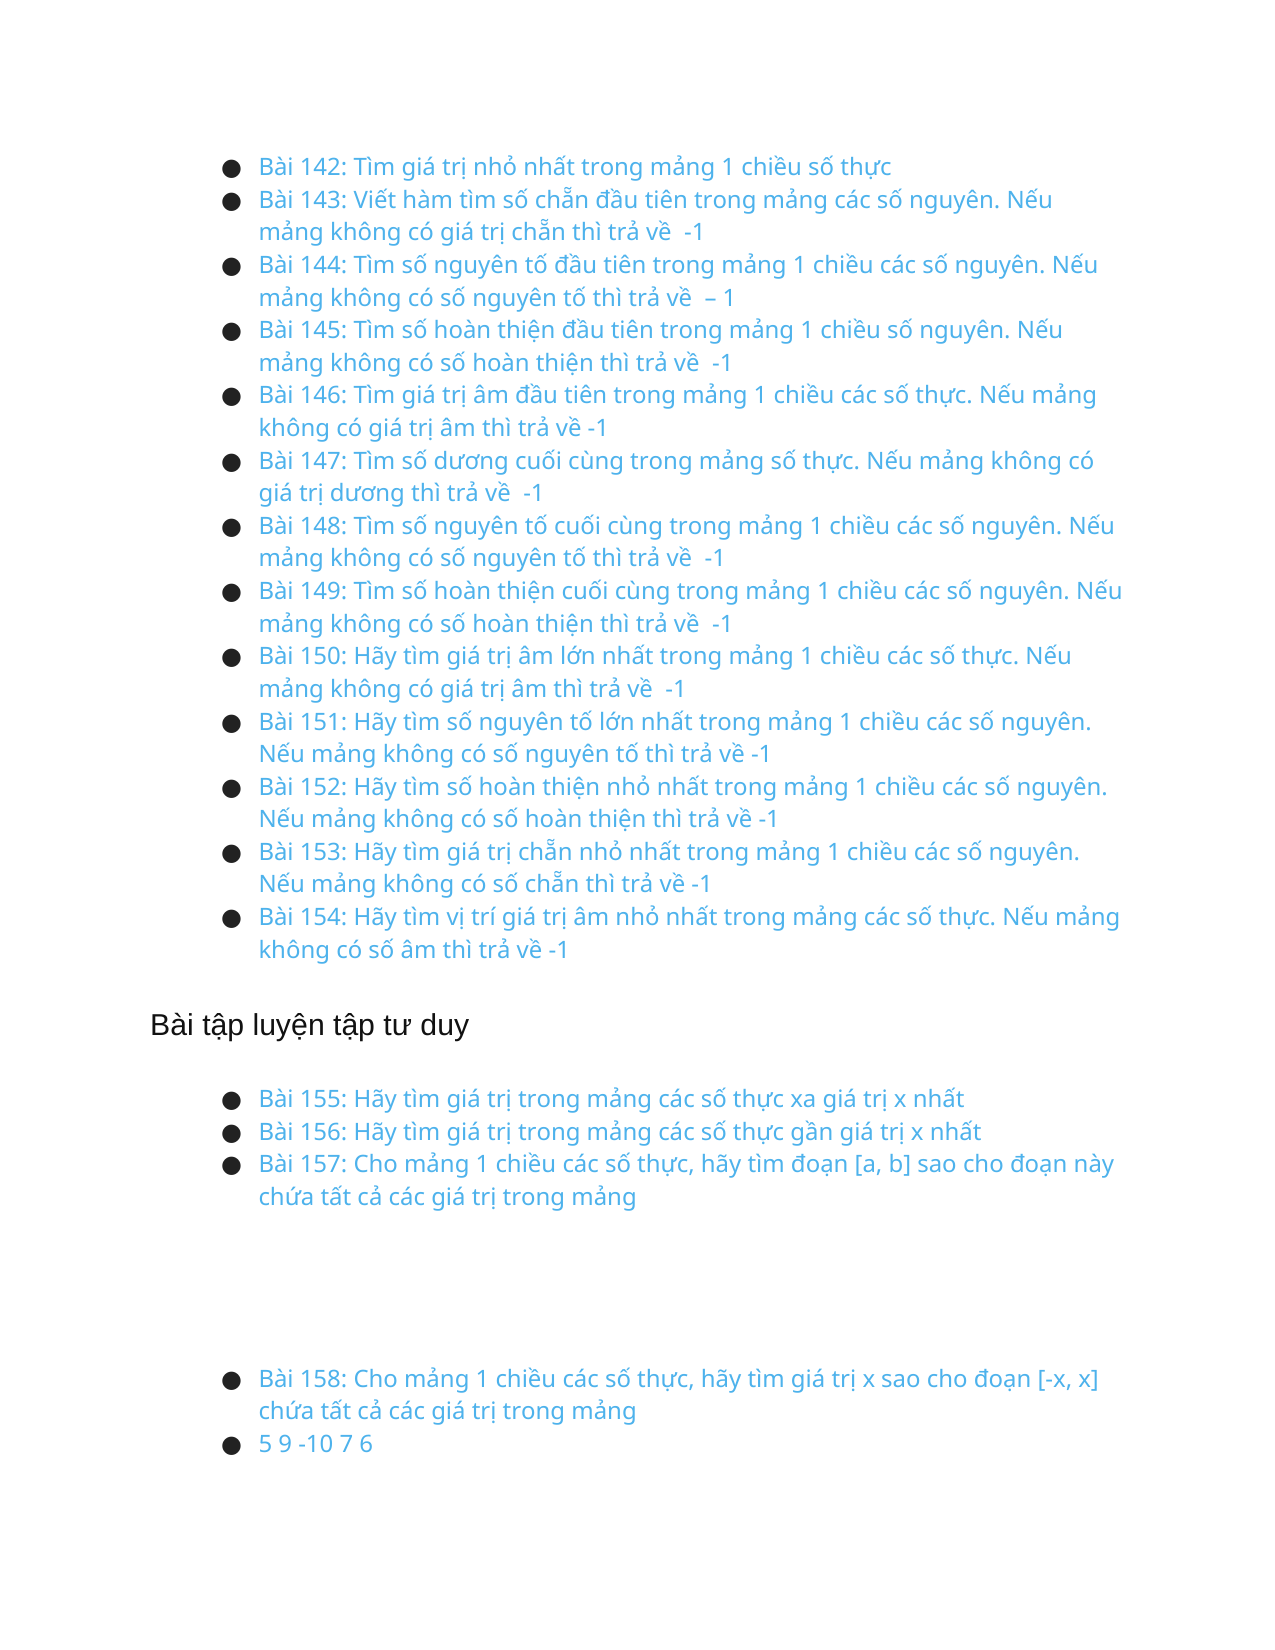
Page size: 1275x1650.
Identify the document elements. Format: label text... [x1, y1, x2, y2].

list Bài 145: Tìm số hoàn thiện đầu tiên trong mảng 1 chiều số nguyên. Nếu mảng không có số hoàn thiện thì trả về -1 [221, 313, 1125, 378]
list Bài 157: Cho mảng 1 chiều các số thực, hãy tìm đoạn [a, b] sao cho đoạn này chứa tất cả các giá trị trong mảng [221, 1147, 1125, 1212]
list Bài 143: Viết hàm tìm số chẵn đầu tiên trong mảng các số nguyên. Nếu mảng không có giá trị chẵn thì trả về -1 [221, 183, 1125, 248]
list Bài 156: Hãy tìm giá trị trong mảng các số thực gần giá trị x nhất [221, 1114, 1125, 1147]
list Bài 146: Tìm giá trị âm đầu tiên trong mảng 1 chiều các số thực. Nếu mảng không có giá trị âm thì trả về -1 [221, 378, 1125, 443]
list Bài 152: Hãy tìm số hoàn thiện nhỏ nhất trong mảng 1 chiều các số nguyên. Nếu mảng không có số hoàn thiện thì trả về -1 [221, 769, 1125, 835]
list Bài 150: Hãy tìm giá trị âm lớn nhất trong mảng 1 chiều các số thực. Nếu mảng không có giá trị âm thì trả về -1 [221, 639, 1125, 704]
list Bài 158: Cho mảng 1 chiều các số thực, hãy tìm giá trị x sao cho đoạn [-x, x] chứa tất cả các giá trị trong mảng [221, 1362, 1125, 1427]
list Bài 148: Tìm số nguyên tố cuối cùng trong mảng 1 chiều các số nguyên. Nếu mảng không có số nguyên tố thì trả về -1 [221, 509, 1125, 574]
list Bài 153: Hãy tìm giá trị chẵn nhỏ nhất trong mảng 1 chiều các số nguyên. Nếu mảng không có số chẵn thì trả về -1 [221, 835, 1125, 900]
list Bài 144: Tìm số nguyên tố đầu tiên trong mảng 1 chiều các số nguyên. Nếu mảng không có số nguyên tố thì trả về – 1 [221, 248, 1125, 313]
list Bài 142: Tìm giá trị nhỏ nhất trong mảng 1 chiều số thực [221, 150, 1125, 183]
list Bài 155: Hãy tìm giá trị trong mảng các số thực xa giá trị x nhất [221, 1082, 1125, 1114]
list Bài 149: Tìm số hoàn thiện cuối cùng trong mảng 1 chiều các số nguyên. Nếu mảng không có số hoàn thiện thì trả về -1 [221, 574, 1125, 639]
list Bài 154: Hãy tìm vị trí giá trị âm nhỏ nhất trong mảng các số thực. Nếu mảng không có số âm thì trả về -1 [221, 900, 1125, 965]
list Bài 147: Tìm số dương cuối cùng trong mảng số thực. Nếu mảng không có giá trị dương thì trả về -1 [221, 443, 1125, 509]
list 5 9 -10 7 6 [221, 1427, 1125, 1459]
list Bài 151: Hãy tìm số nguyên tố lớn nhất trong mảng 1 chiều các số nguyên. Nếu mảng không có số nguyên tố thì trả về -1 [221, 704, 1125, 769]
subtitle Bài tập luyện tập tư duy [150, 1007, 1125, 1042]
